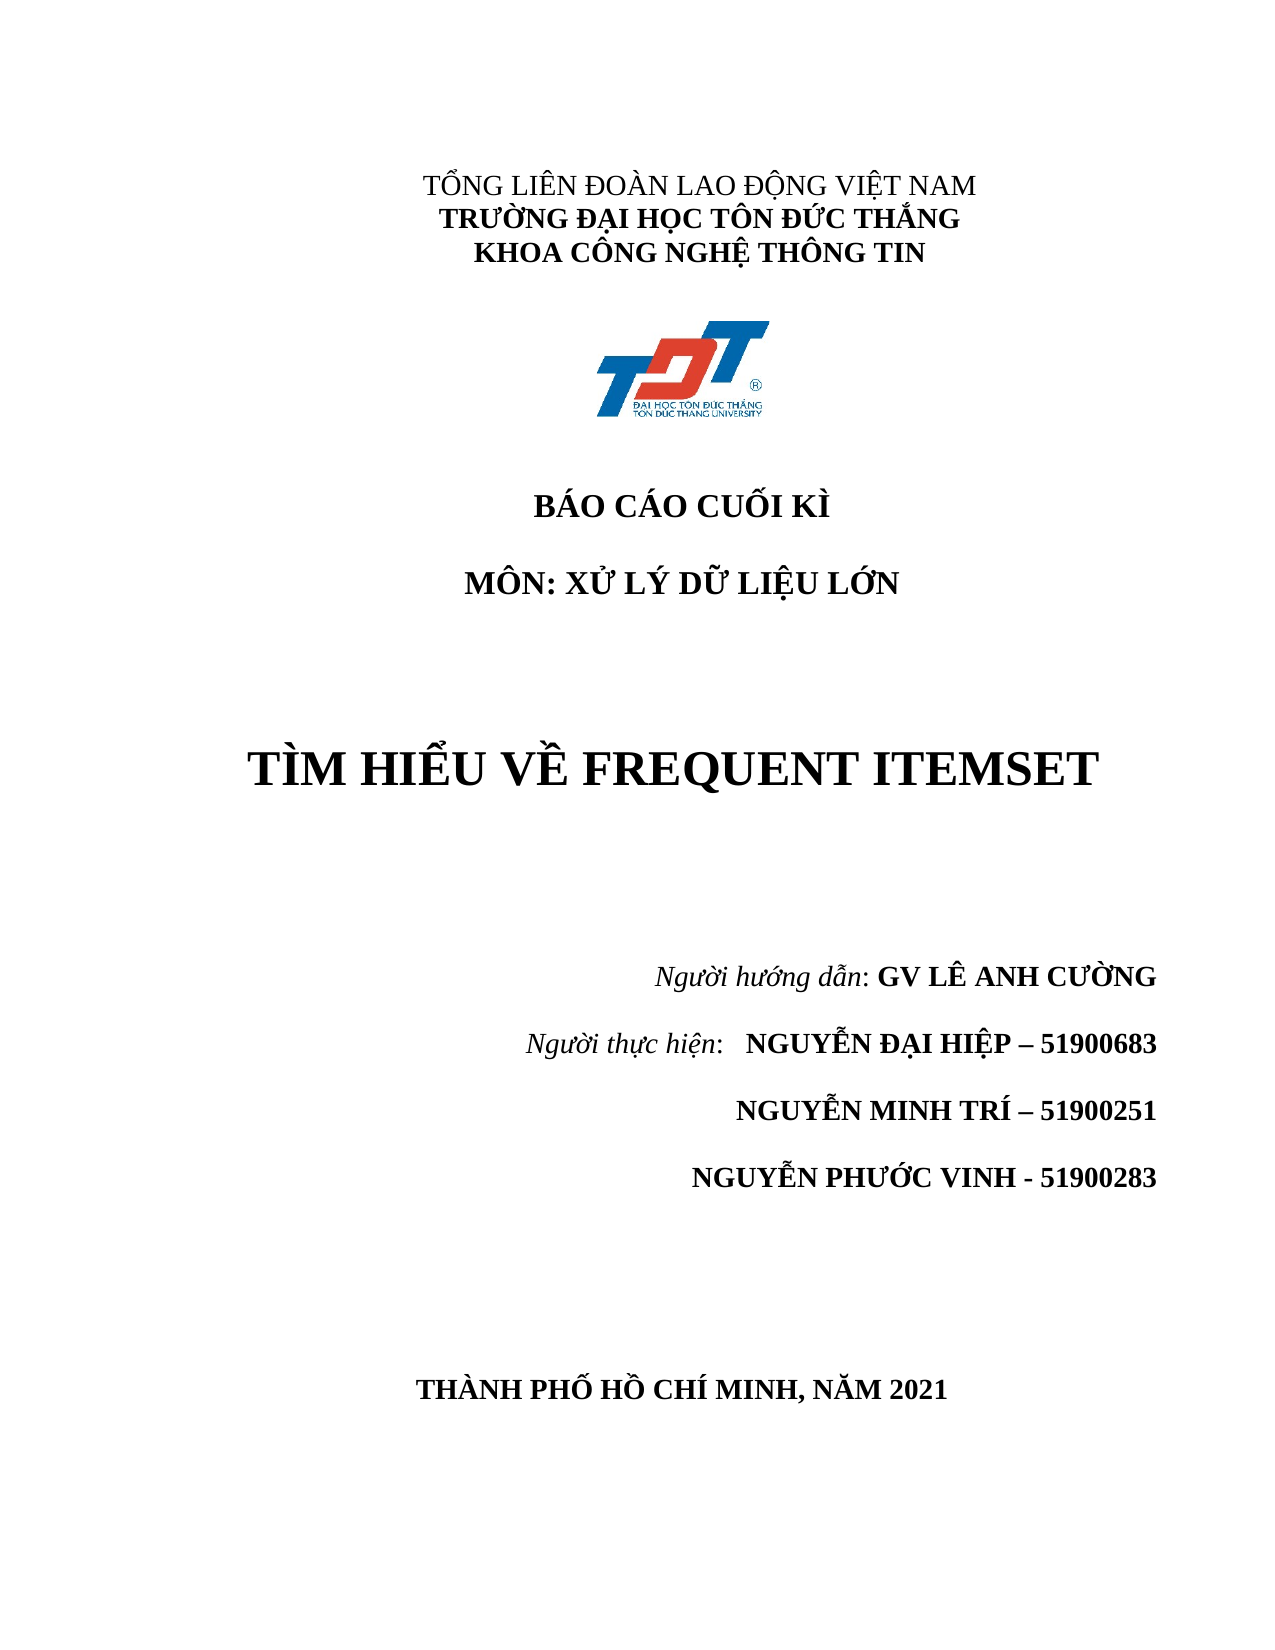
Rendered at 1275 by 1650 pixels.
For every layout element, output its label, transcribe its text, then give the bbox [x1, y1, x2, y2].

picture [596, 321, 770, 417]
text NGUYỄN PHƯỚC VINH - 51900283 [179, 1161, 1157, 1194]
text TÌM HIỂU VỀ FREQUENT ITEMSET [179, 739, 1169, 796]
text NGUYỄN MINH TRÍ – 51900251 [179, 1093, 1157, 1127]
text THÀNH PHỐ HỒ CHÍ MINH, NĂM 2021 [228, 1372, 1135, 1406]
text Người hướng dẫn: GV LÊ ANH CƯỜNG [179, 959, 1157, 993]
text Người thực hiện: NGUYỄN ĐẠI HIỆP – 51900683 [179, 1026, 1157, 1060]
text BÁO CÁO CUỐI KÌ [228, 487, 1135, 525]
text MÔN: XỬ LÝ DỮ LIỆU LỚN [228, 563, 1135, 602]
